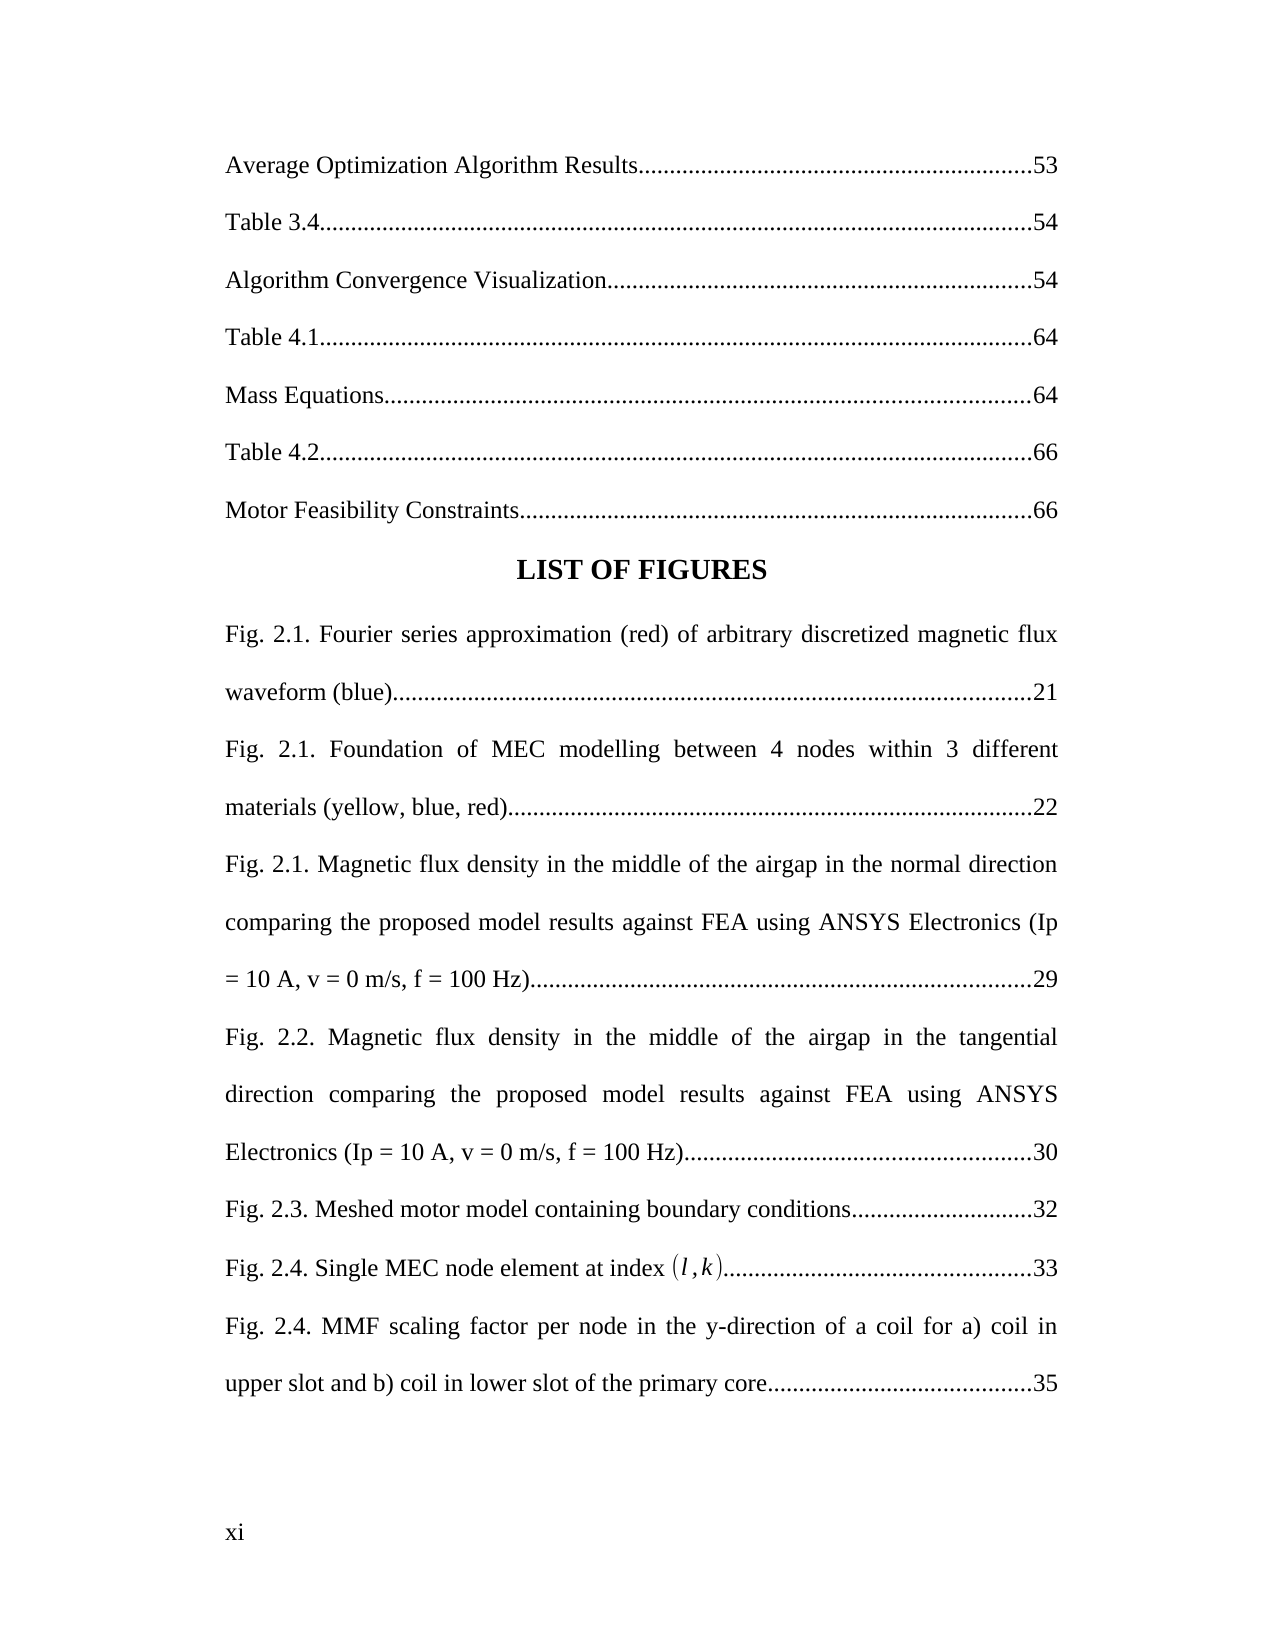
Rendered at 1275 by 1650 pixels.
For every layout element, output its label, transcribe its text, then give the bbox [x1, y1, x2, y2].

text Fig. 2.4. Single MEC node element at index 33 [225, 1252, 1059, 1282]
text Fig. 2.1. Magnetic flux density in the middle of the airgap in the normal direction comparing the proposed model results against FEA using ANSYS Electronics (Ip = 10 A, v = 0 m/s, f = 100 Hz). 29 [225, 849, 1059, 993]
text Table 4.1 64 [225, 322, 1059, 351]
text Mass Equations 64 [225, 380, 1059, 409]
text Algorithm Convergence Visualization 54 [225, 265, 1059, 294]
text Table 3.4 54 [225, 207, 1059, 236]
text Fig. 2.1. Fourier series approximation (red) of arbitrary discretized magnetic flux waveform (blue) 21 [225, 619, 1059, 706]
subtitle LIST OF FIGURES [225, 552, 1059, 586]
text Fig. 2.4. MMF scaling factor per node in the y-direction of a coil for a) coil in upper slot and b) coil in lower slot of the primary core 35 [225, 1311, 1059, 1397]
text Fig. 2.3. Meshed motor model containing boundary conditions 32 [225, 1194, 1059, 1223]
text Motor Feasibility Constraints 66 [225, 495, 1059, 524]
text Table 4.2 66 [225, 437, 1059, 466]
text Average Optimization Algorithm Results 53 [225, 150, 1059, 179]
text Fig. 2.2. Magnetic flux density in the middle of the airgap in the tangential direction comparing the proposed model results against FEA using ANSYS Electronics (Ip = 10 A, v = 0 m/s, f = 100 Hz). 30 [225, 1022, 1059, 1166]
text Fig. 2.1. Foundation of MEC modelling between 4 nodes within 3 different materials (yellow, blue, red). 22 [225, 734, 1059, 821]
